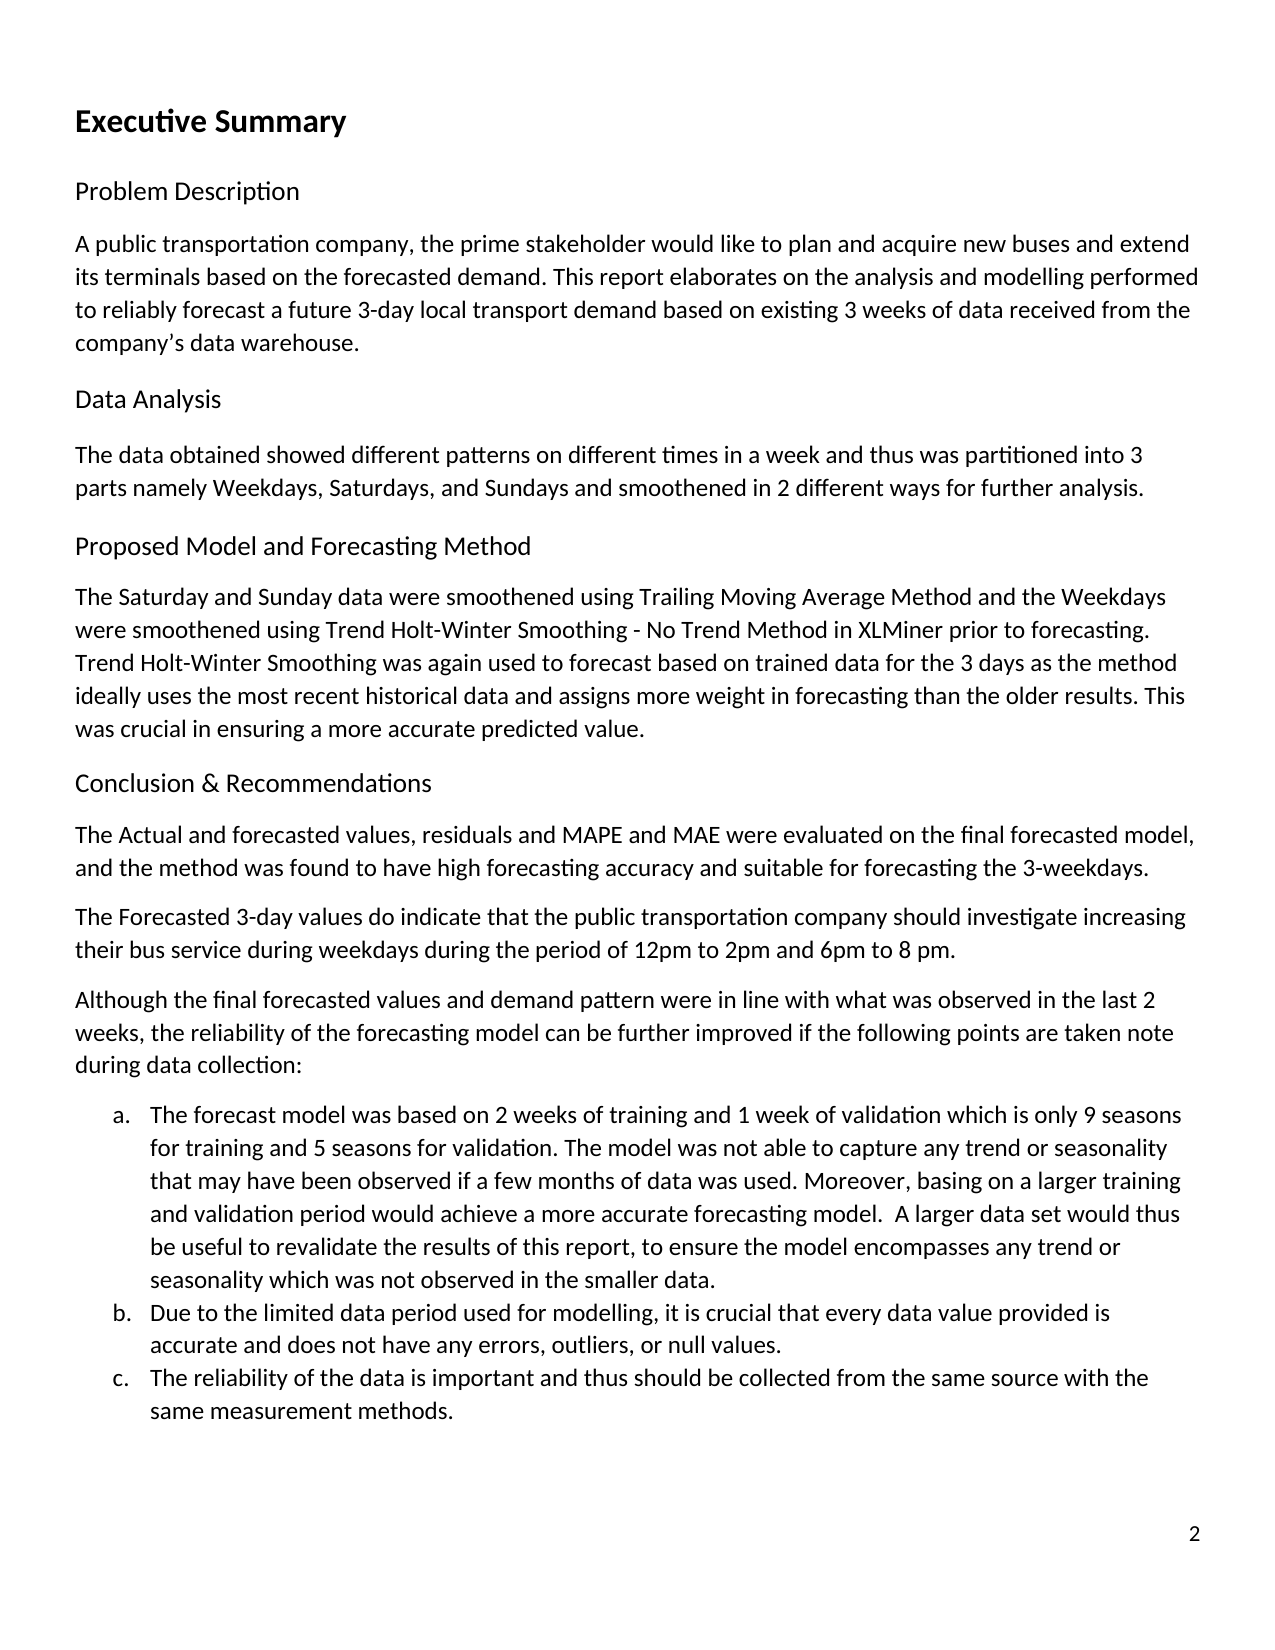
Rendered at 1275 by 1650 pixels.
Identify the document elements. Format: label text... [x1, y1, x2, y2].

subtitle Data Analysis [75, 382, 1200, 416]
subtitle Problem Description [75, 174, 1200, 207]
text The Saturday and Sunday data were smoothened using Trailing Moving Average Method and the Weekdays were smoothened using Trend Holt-Winter Smoothing - No Trend Method in XLMiner prior to forecasting. Trend Holt-Winter Smoothing was again used to forecast based on trained data for the 3 days as the method ideally uses the most recent historical data and assigns more weight in forecasting than the older results. This was crucial in ensuring a more accurate predicted value. [75, 581, 1200, 744]
subtitle Proposed Model and Forecasting Method [75, 529, 1200, 562]
text A public transportation company, the prime stakeholder would like to plan and acquire new buses and extend its terminals based on the forecasted demand. This report elaborates on the analysis and modelling performed to reliably forecast a future 3-day local transport demand based on existing 3 weeks of data received from the company’s data warehouse. [75, 228, 1200, 357]
subtitle Conclusion & Recommendations [75, 767, 1200, 800]
list The forecast model was based on 2 weeks of training and 1 week of validation which is only 9 seasons for training and 5 seasons for validation. The model was not able to capture any trend or seasonality that may have been observed if a few months of data was used. Moreover, basing on a larger training and validation period would achieve a more accurate forecasting model. A larger data set would thus be useful to revalidate the results of this report, to ensure the model encompasses any trend or seasonality which was not observed in the smaller data. [112, 1099, 1200, 1294]
text The data obtained showed different patterns on different times in a week and thus was partitioned into 3 parts namely Weekdays, Saturdays, and Sundays and smoothened in 2 different ways for further analysis. [75, 439, 1200, 502]
subtitle Executive Summary [75, 100, 1200, 141]
list The reliability of the data is important and thus should be collected from the same source with the same measurement methods. [112, 1362, 1200, 1426]
text The Forecasted 3-day values do indicate that the public transportation company should investigate increasing their bus service during weekdays during the period of 12pm to 2pm and 6pm to 8 pm. [75, 901, 1200, 965]
text The Actual and forecasted values, residuals and MAPE and MAE were evaluated on the final forecasted model, and the method was found to have high forecasting accuracy and suitable for forecasting the 3-weekdays. [75, 819, 1200, 882]
list Due to the limited data period used for modelling, it is crucial that every data value provided is accurate and does not have any errors, outliers, or null values. [112, 1297, 1200, 1360]
text Although the final forecasted values and demand pattern were in line with what was observed in the last 2 weeks, the reliability of the forecasting model can be further improved if the following points are taken note during data collection: [75, 984, 1200, 1080]
